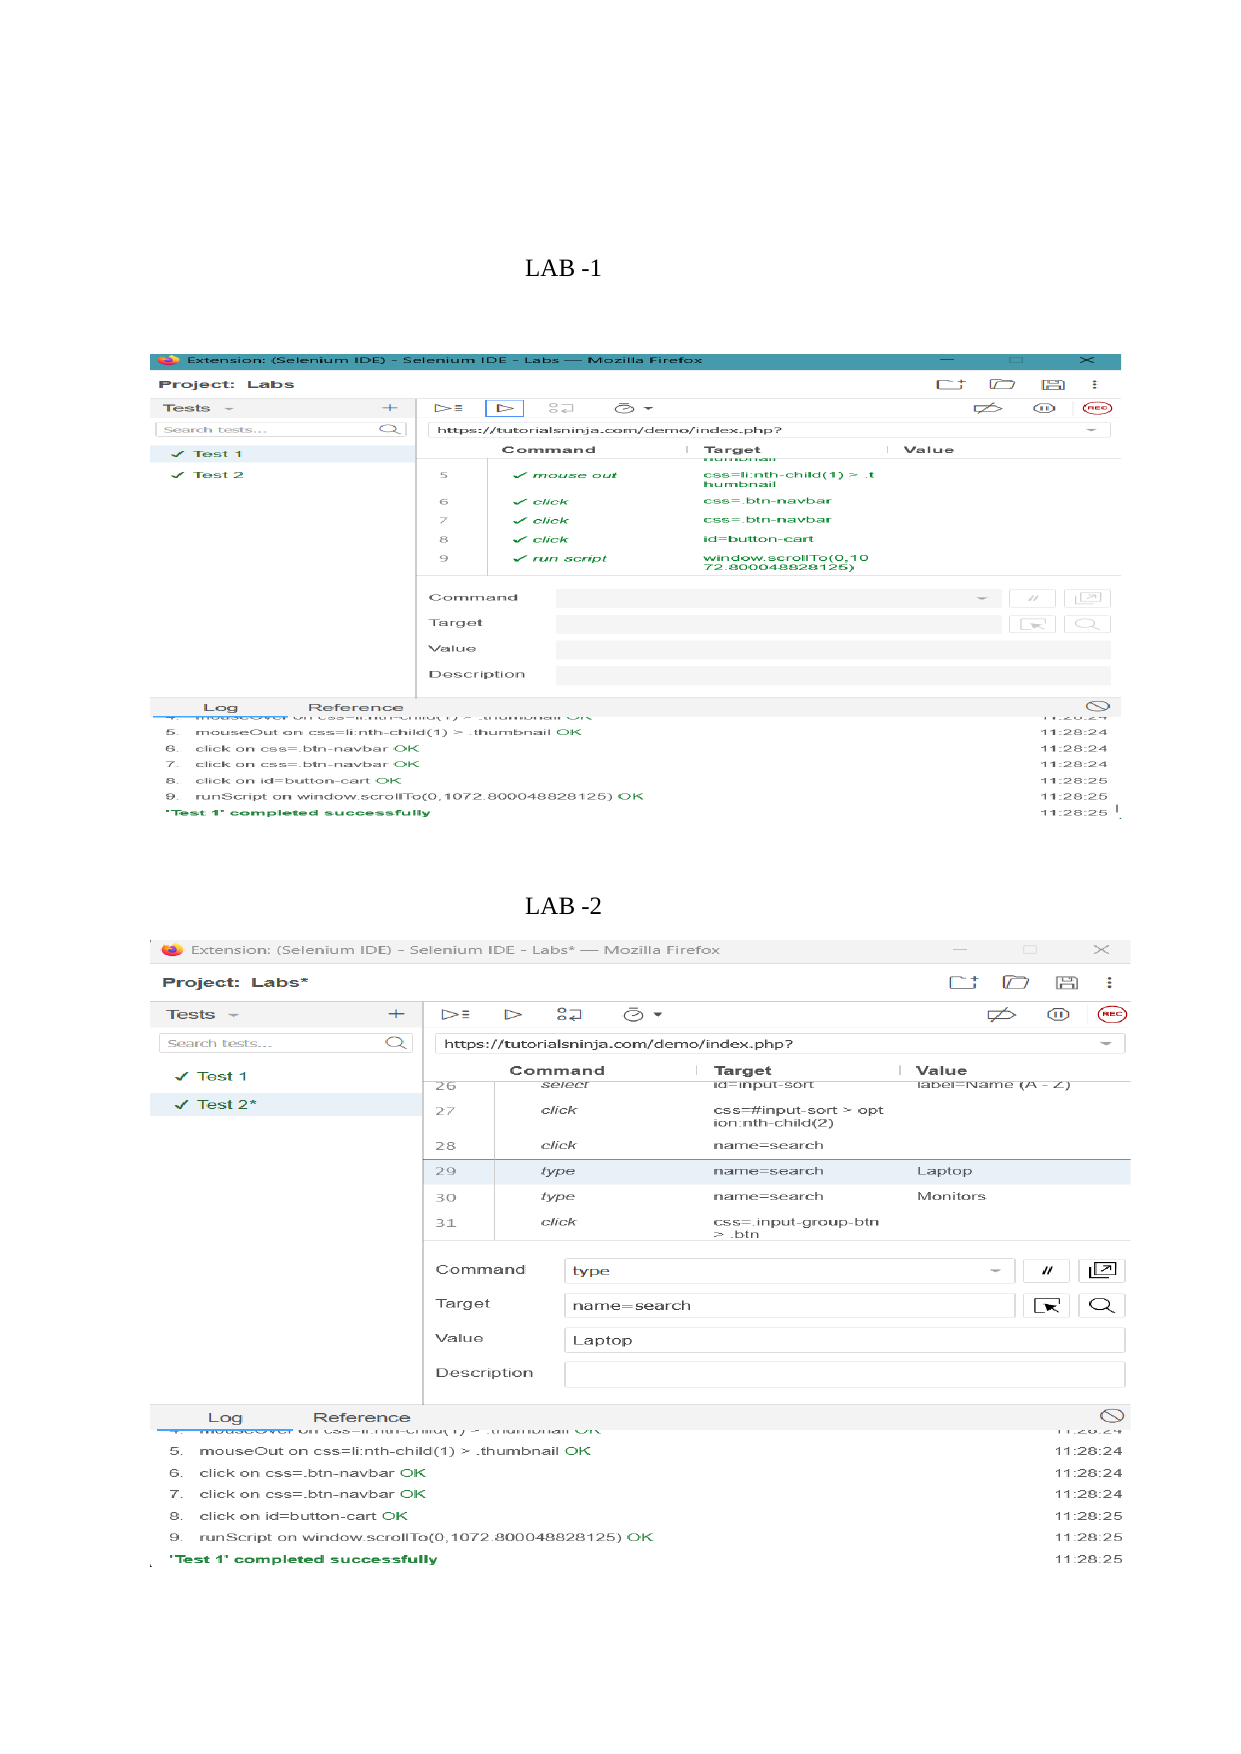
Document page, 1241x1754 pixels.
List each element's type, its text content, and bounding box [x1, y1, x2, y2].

picture [150, 354, 1122, 819]
picture [150, 940, 1131, 1567]
text LAB -1 [450, 253, 1090, 282]
text LAB -2 [450, 891, 1090, 920]
